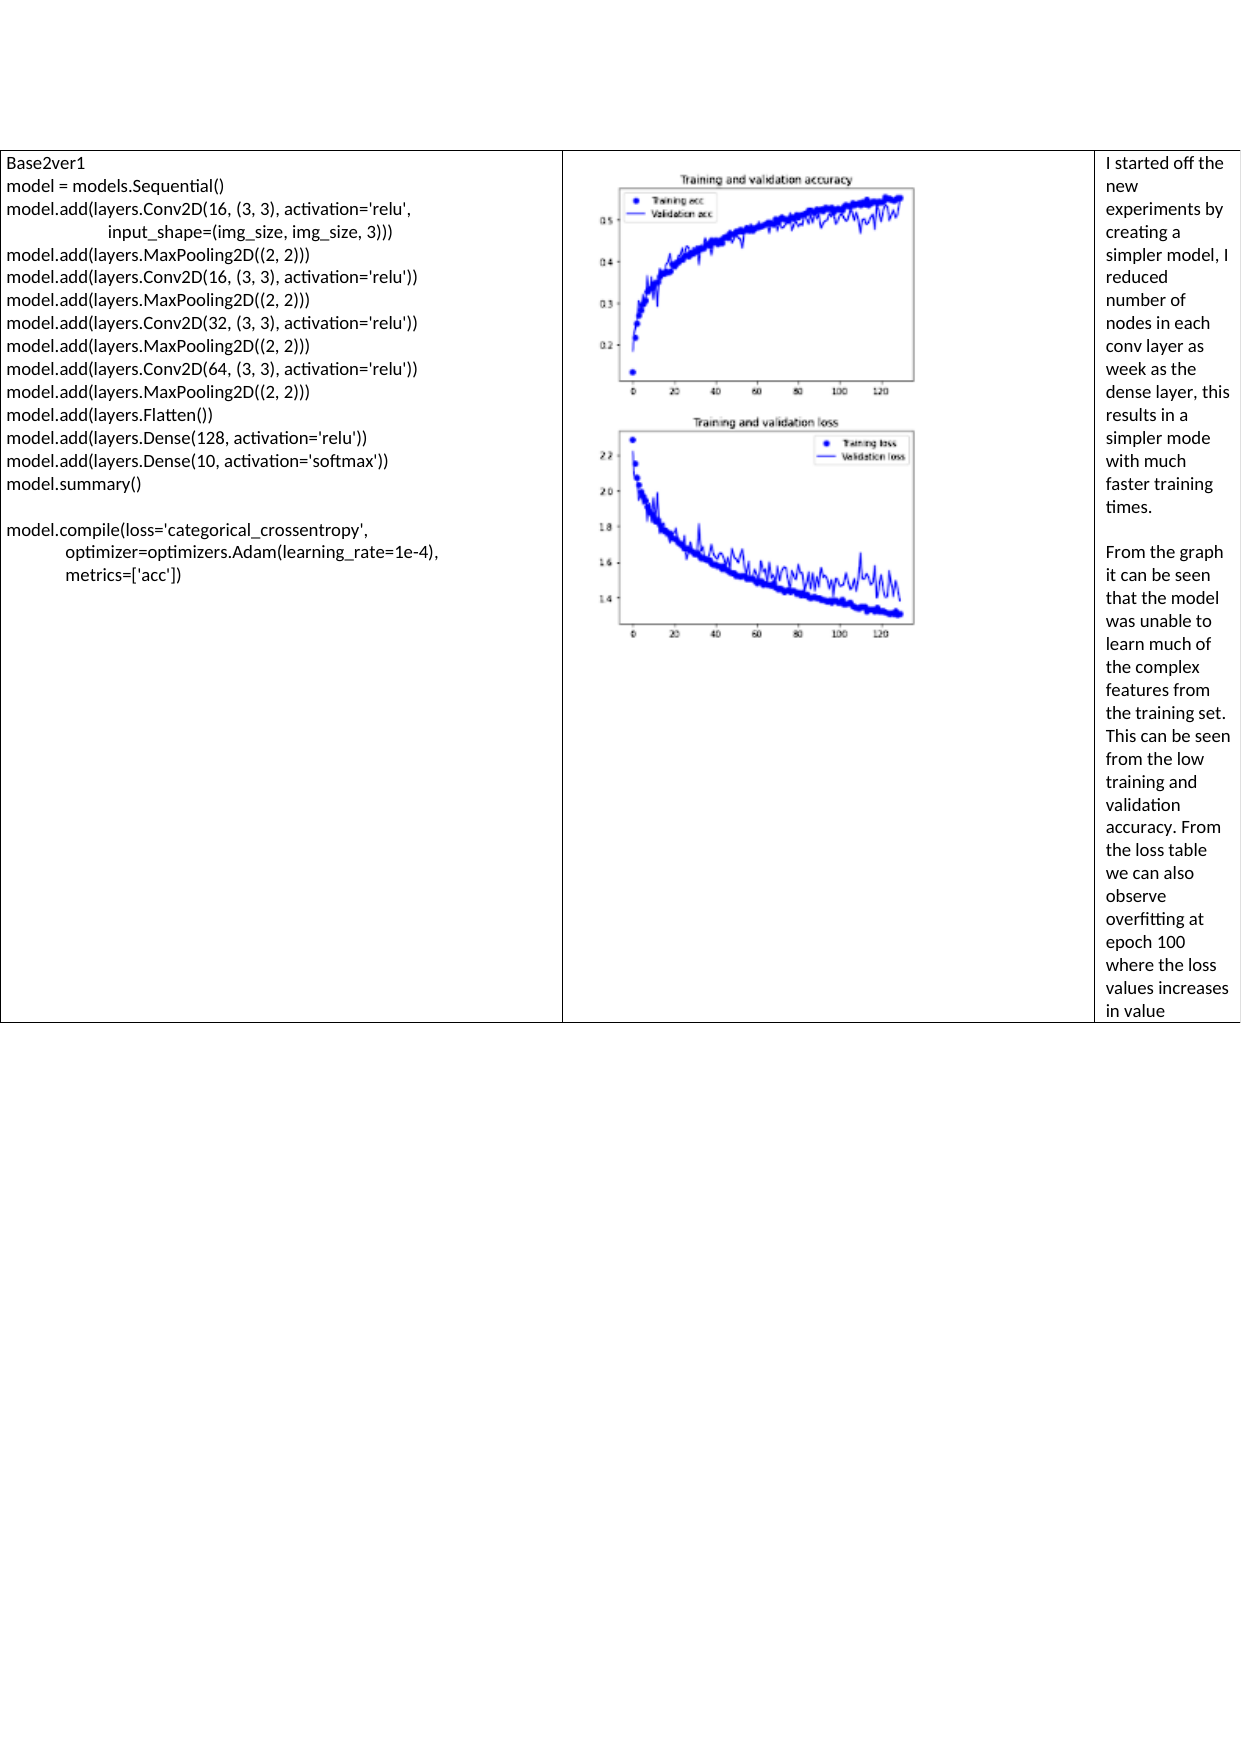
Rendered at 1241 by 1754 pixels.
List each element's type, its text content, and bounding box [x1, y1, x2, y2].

table_header [563, 151, 1094, 1022]
table_header I started off the new experiments by creating a simpler model, I reduced number of nodes in each conv layer as week as the dense layer, this results in a simpler mode with much faster training times. From the graph it can be seen that the model was unable to learn much of the complex features from the training set. This can be seen from the low training and validation accuracy. From the loss table we can also observe overfitting at epoch 100 where the loss values increases in value [1095, 151, 1240, 1022]
table_header Base2ver1 model = models.Sequential() model.add(layers.Conv2D(16, (3, 3), activation='relu', input_shape=(img_size, img_size, 3))) model.add(layers.MaxPooling2D((2, 2))) model.add(layers.Conv2D(16, (3, 3), activation='relu')) model.add(layers.MaxPooling2D((2, 2))) model.add(layers.Conv2D(32, (3, 3), activation='relu')) model.add(layers.MaxPooling2D((2, 2))) model.add(layers.Conv2D(64, (3, 3), activation='relu')) model.add(layers.MaxPooling2D((2, 2))) model.add(layers.Flatten()) model.add(layers.Dense(128, activation='relu')) model.add(layers.Dense(10, activation='softmax')) model.summary() model.compile(loss='categorical_crossentropy', optimizer=optimizers.Adam(learning_rate=1e-4), metrics=['acc']) [1, 151, 562, 1022]
picture [574, 151, 951, 641]
